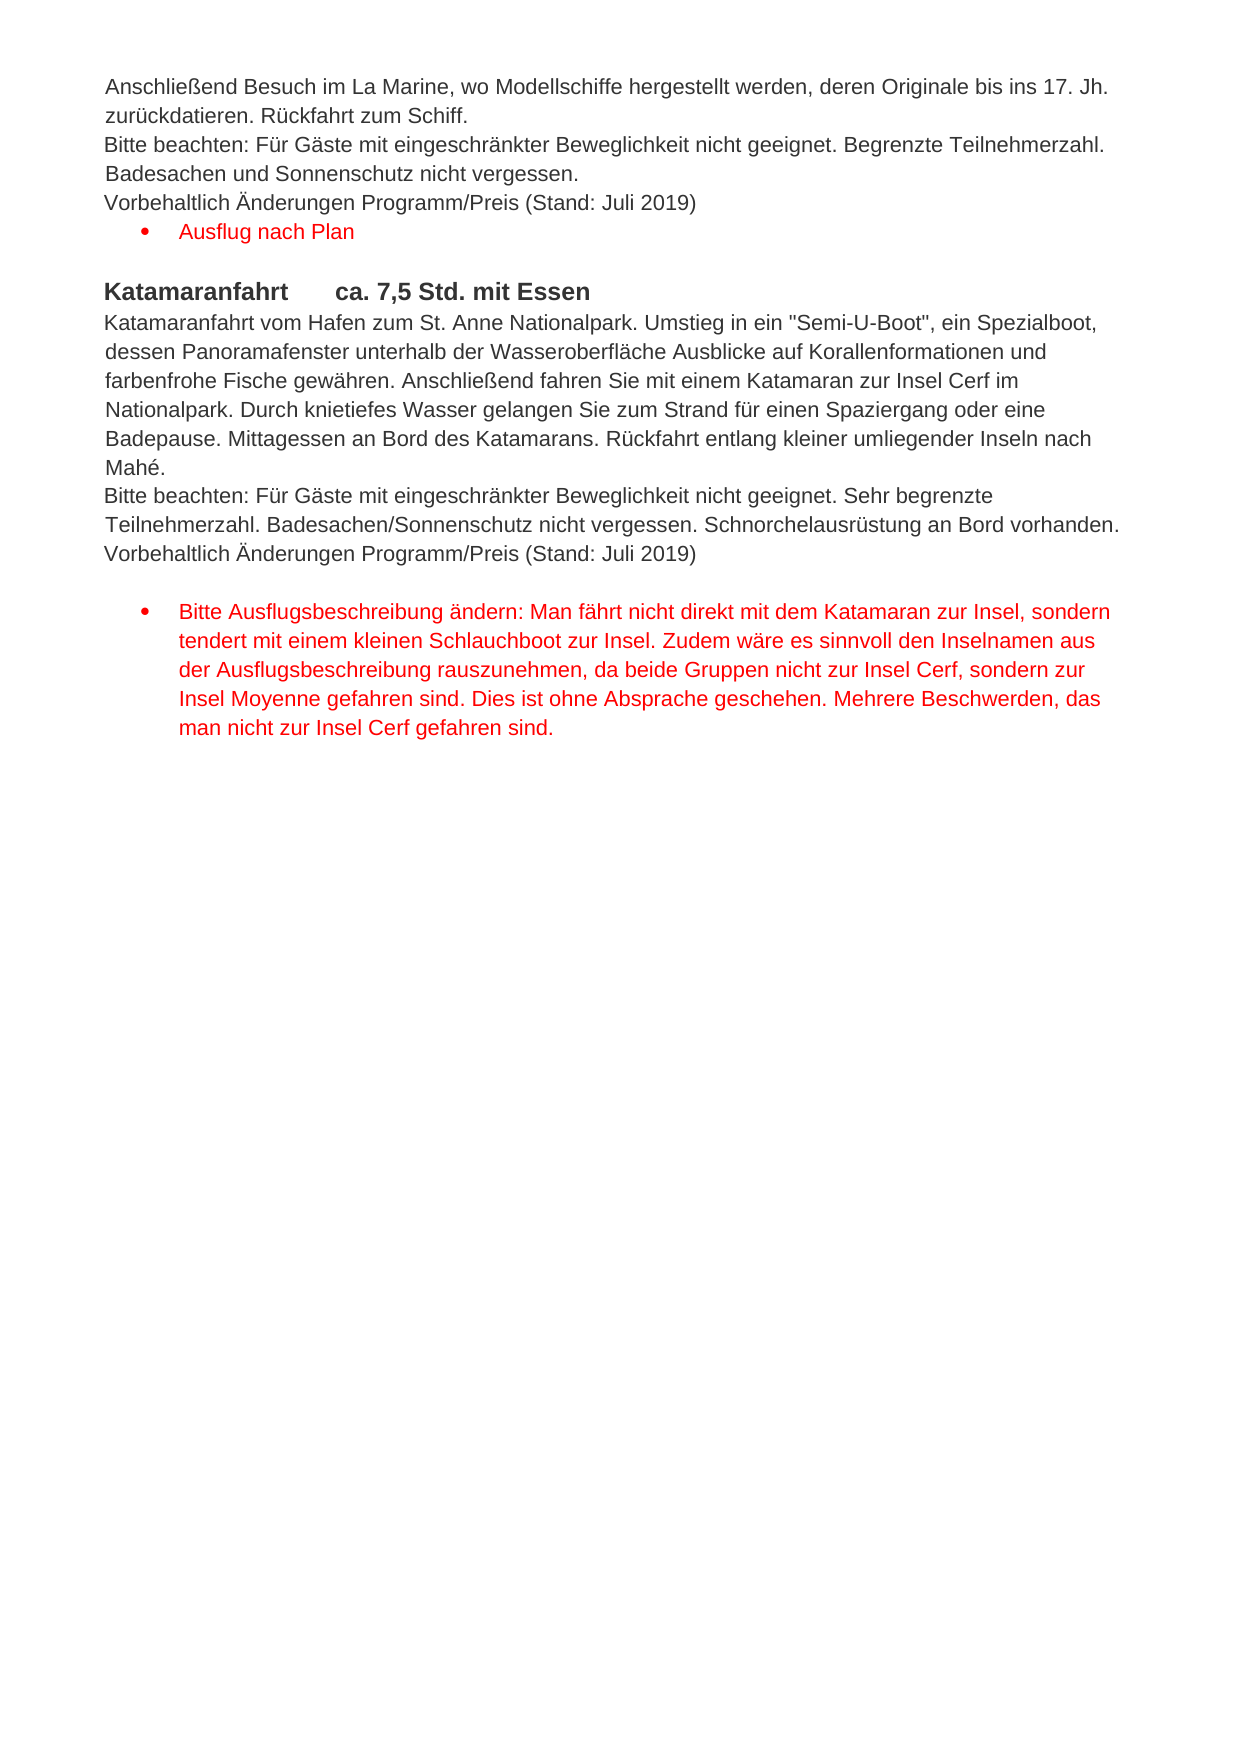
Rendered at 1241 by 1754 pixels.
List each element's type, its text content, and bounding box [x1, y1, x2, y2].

list Bitte Ausflugsbeschreibung ändern: Man fährt nicht direkt mit dem Katamaran zur Insel, sondern tendert mit einem kleinen Schlauchboot zur Insel. Zudem wäre es sinnvoll den Inselnamen aus der Ausflugsbeschreibung rauszunehmen, da beide Gruppen nicht zur Insel Cerf, sondern zur Insel Moyenne gefahren sind. Dies ist ohne Absprache geschehen. Mehrere Beschwerden, das man nicht zur Insel Cerf gefahren sind. [141, 599, 1122, 740]
text Vorbehaltlich Änderungen Programm/Preis (Stand: Juli 2019) [103, 190, 1122, 215]
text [103, 74, 1122, 128]
text Bitte beachten: Für Gäste mit eingeschränkter Beweglichkeit nicht geeignet. Sehr begrenzte Teilnehmerzahl. Badesachen/Sonnenschutz nicht vergessen. Schnorchelausrüstung an Bord vorhanden. [103, 483, 1122, 537]
text Katamaranfahrt ca. 7,5 Std. mit Essen [103, 277, 1122, 305]
text Bitte beachten: Für Gäste mit eingeschränkter Beweglichkeit nicht geeignet. Begrenzte Teilnehmerzahl. Badesachen und Sonnenschutz nicht vergessen. [103, 132, 1122, 186]
list Ausflug nach Plan [141, 219, 1122, 244]
text Katamaranfahrt vom Hafen zum St. Anne Nationalpark. Umstieg in ein "Semi-U-Boot", ein Spezialboot, dessen Panoramafenster unterhalb der Wasseroberfläche Ausblicke auf Korallenformationen und farbenfrohe Fische gewähren. Anschließend fahren Sie mit einem Katamaran zur Insel Cerf im Nationalpark. Durch knietiefes Wasser gelangen Sie zum Strand für einen Spaziergang oder eine Badepause. Mittagessen an Bord des Katamarans. Rückfahrt entlang kleiner umliegender Inseln nach Mahé. [103, 309, 1122, 479]
text Vorbehaltlich Änderungen Programm/Preis (Stand: Juli 2019) [103, 541, 1122, 566]
